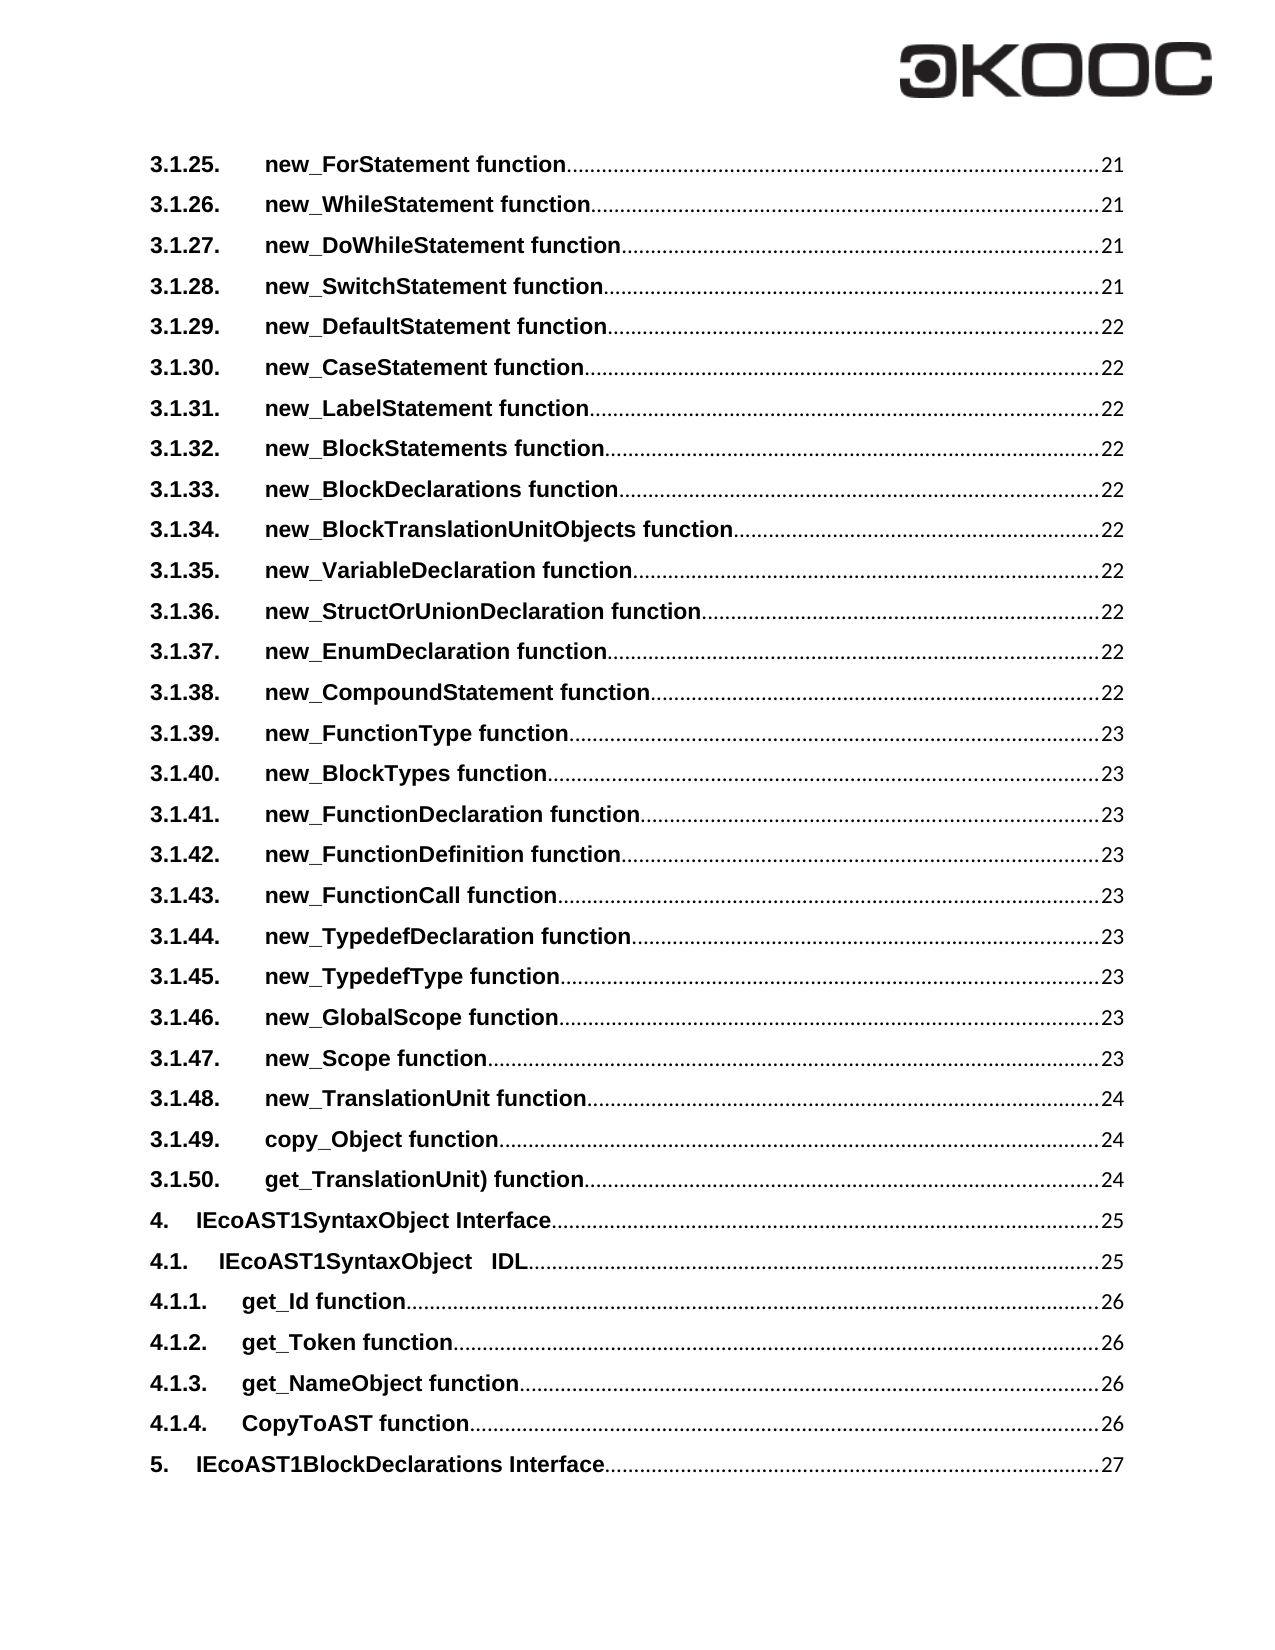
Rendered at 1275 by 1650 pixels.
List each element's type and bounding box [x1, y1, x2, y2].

picture [900, 42, 1212, 98]
